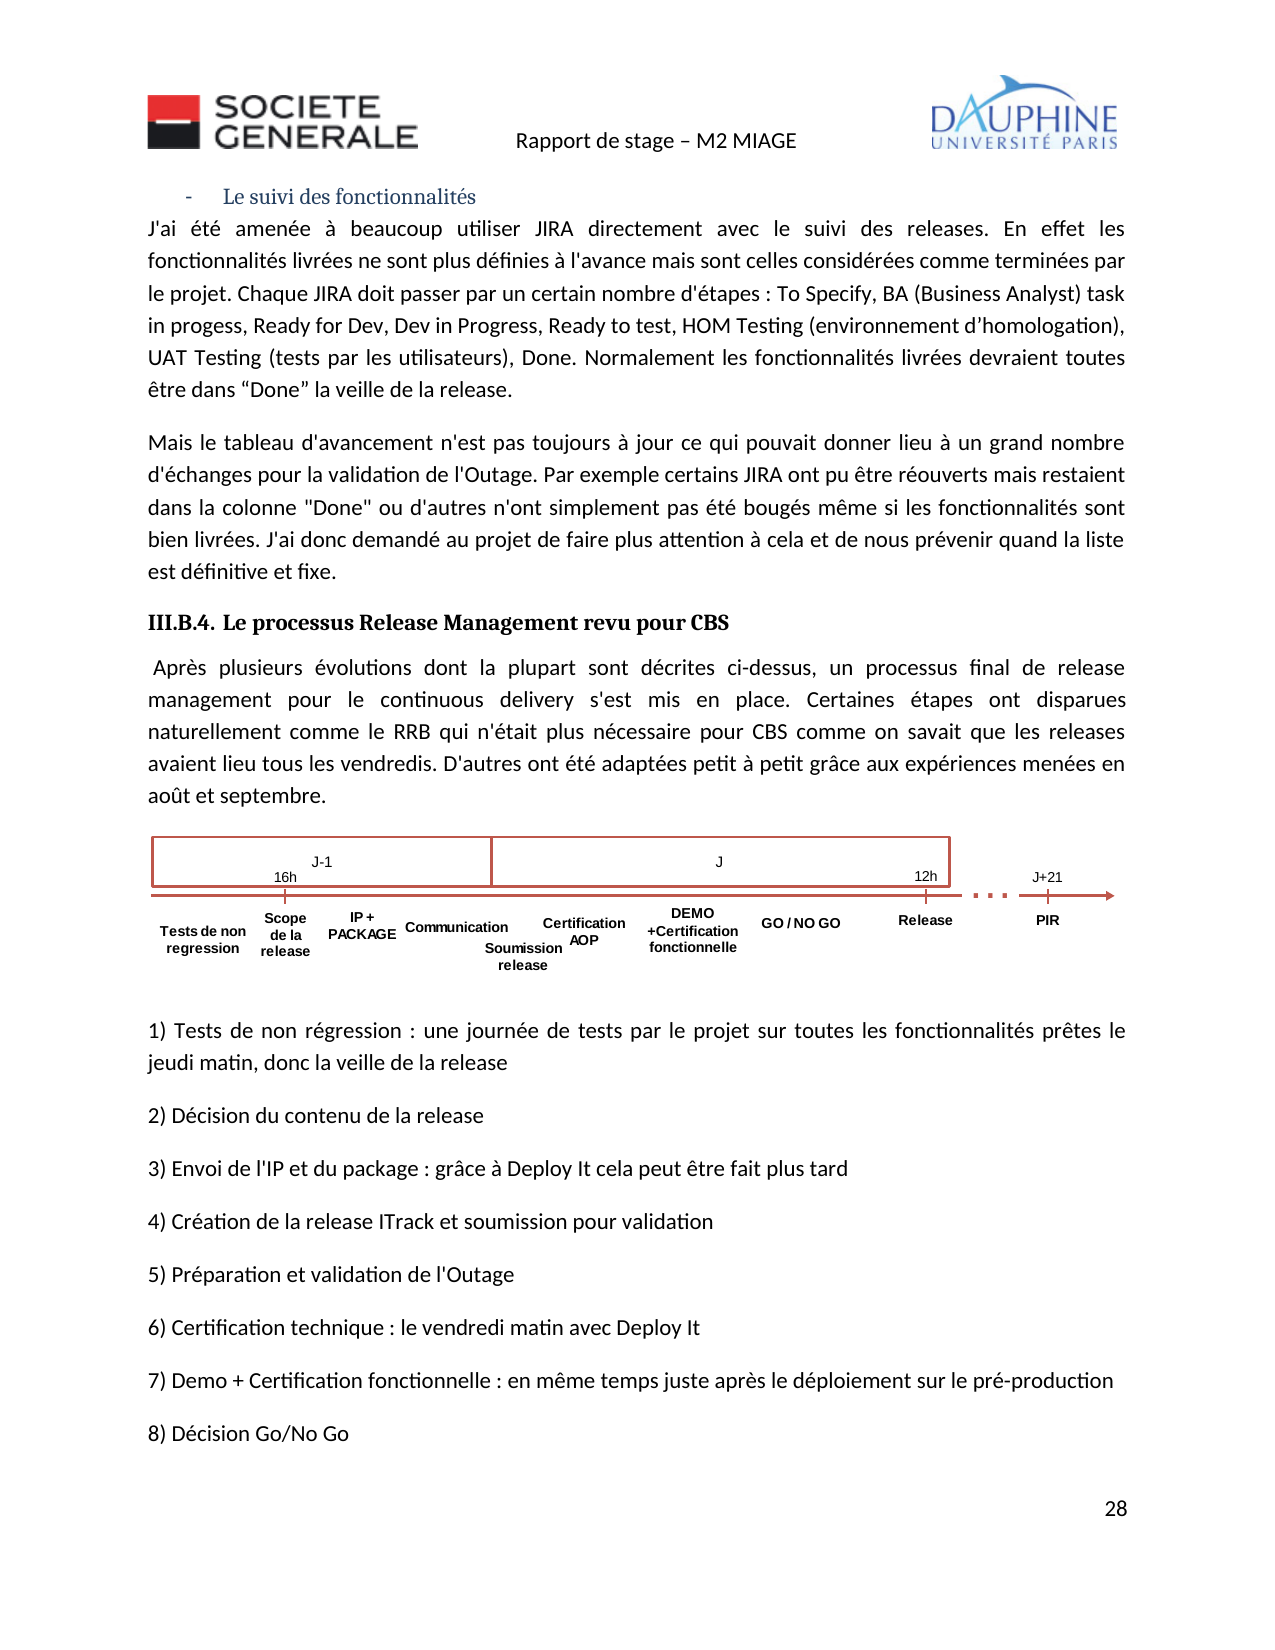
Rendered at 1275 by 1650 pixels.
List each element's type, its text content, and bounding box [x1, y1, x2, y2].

text J'ai été amenée à beaucoup utiliser JIRA directement avec le suivi des releases. En effet les fonctionnalités livrées ne sont plus définies à l'avance mais sont celles considérées comme terminées par le projet. Chaque JIRA doit passer par un certain nombre d'étapes : To Specify, BA (Business Analyst) task in progess, Ready for Dev, Dev in Progress, Ready to test, HOM Testing (environnement d’homologation), UAT Testing (tests par les utilisateurs), Done. Normalement les fonctionnalités livrées devraient toutes être dans “Done” la veille de la release. [148, 214, 1127, 403]
subtitle Le suivi des fonctionnalités [185, 182, 1127, 210]
text 1) Tests de non régression : une journée de tests par le projet sur toutes les fonctionnalités prêtes le jeudi matin, donc la veille de la release [148, 1016, 1127, 1076]
subtitle Le processus Release Management revu pour CBS [148, 610, 1127, 636]
picture [932, 75, 1117, 149]
text Après plusieurs évolutions dont la plupart sont décrites ci-dessus, un processus final de release management pour le continuous delivery s'est mis en place. Certaines étapes ont disparues naturellement comme le RRB qui n'était plus nécessaire pour CBS comme on savait que les releases avaient lieu tous les vendredis. D'autres ont été adaptées petit à petit grâce aux expériences menées en août et septembre. [148, 653, 1127, 809]
text 3) Envoi de l'IP et du package : grâce à Deploy It cela peut être fait plus tard [148, 1154, 1127, 1182]
text 5) Préparation et validation de l'Outage [148, 1261, 1127, 1288]
text 8) Décision Go/No Go [148, 1419, 1127, 1448]
text 2) Décision du contenu de la release [148, 1101, 1127, 1129]
text 6) Certification technique : le vendredi matin avec Deploy It [148, 1313, 1127, 1342]
text 4) Création de la release ITrack et soumission pour validation [148, 1207, 1127, 1236]
text 7) Demo + Certification fonctionnelle : en même temps juste après le déploiement sur le pré-production [148, 1367, 1127, 1394]
text Mais le tableau d'avancement n'est pas toujours à jour ce qui pouvait donner lieu à un grand nombre d'échanges pour la validation de l'Outage. Par exemple certains JIRA ont pu être réouverts mais restaient dans la colonne "Done" ou d'autres n'ont simplement pas été bougés même si les fonctionnalités sont bien livrées. J'ai donc demandé au projet de faire plus attention à cela et de nous prévenir quand la liste est définitive et fixe. [148, 428, 1127, 585]
picture [147, 95, 418, 149]
